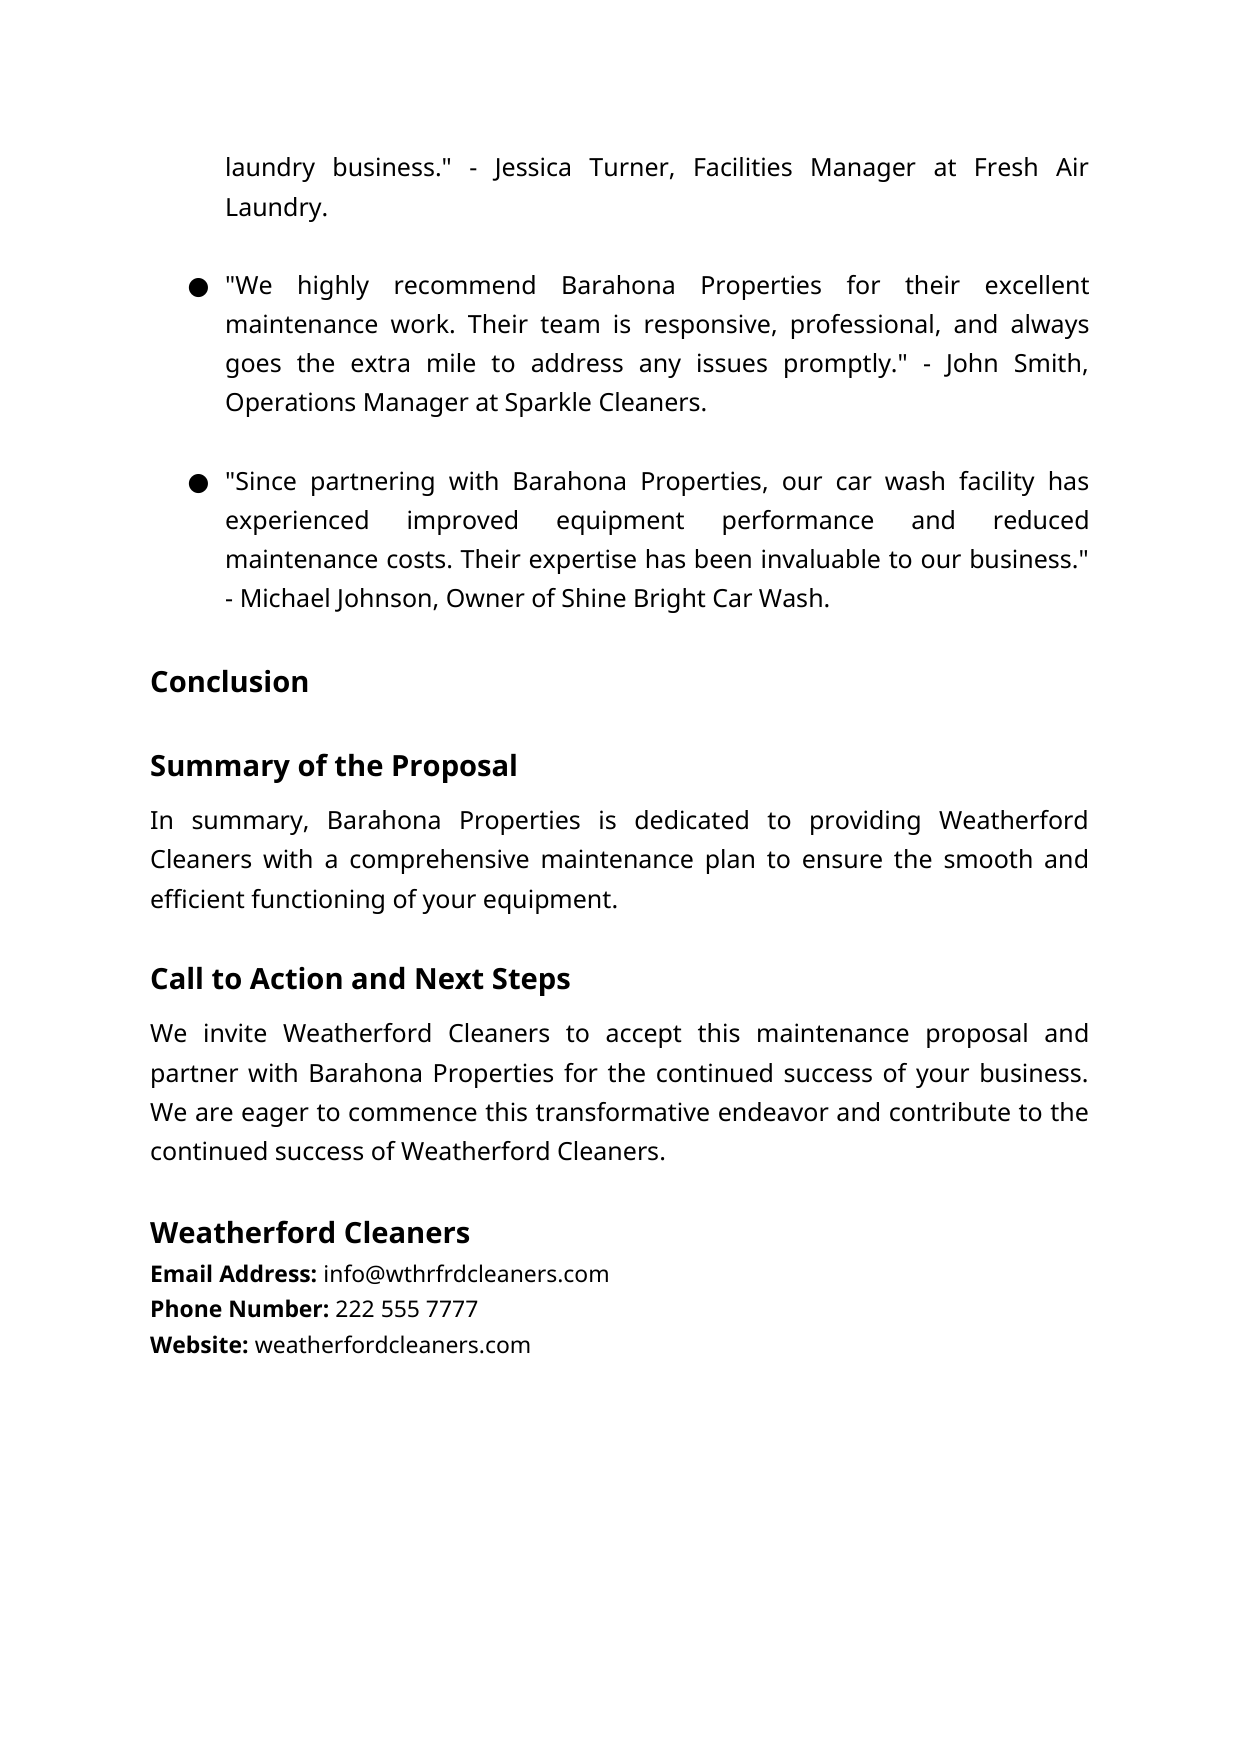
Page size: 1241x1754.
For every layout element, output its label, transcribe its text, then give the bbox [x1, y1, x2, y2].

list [187, 150, 1090, 223]
text We invite Weatherford Cleaners to accept this maintenance proposal and partner with Barahona Properties for the continued success of your business. We are eager to commence this transformative endeavor and contribute to the continued success of Weatherford Cleaners. [150, 1016, 1090, 1168]
list "Since partnering with Barahona Properties, our car wash facility has experienced improved equipment performance and reduced maintenance costs. Their expertise has been invaluable to our business." - Michael Johnson, Owner of Shine Bright Car Wash. [187, 463, 1090, 615]
subtitle Conclusion [150, 662, 1090, 701]
text In summary, Barahona Properties is dedicated to providing Weatherford Cleaners with a comprehensive maintenance plan to ensure the smooth and efficient functioning of your equipment. [150, 803, 1090, 915]
text Email Address: info@wthrfrdcleaners.com [150, 1257, 1090, 1289]
text Weatherford Cleaners [150, 1212, 1090, 1252]
subtitle Call to Action and Next Steps [150, 958, 1090, 998]
list "We highly recommend Barahona Properties for their excellent maintenance work. Their team is responsive, professional, and always goes the extra mile to address any issues promptly." - John Smith, Operations Manager at Sparkle Cleaners. [187, 267, 1090, 419]
text Phone Number: 222 555 7777 [150, 1293, 1090, 1325]
text Website: weatherfordcleaners.com [150, 1329, 1090, 1361]
subtitle Summary of the Proposal [150, 745, 1090, 784]
